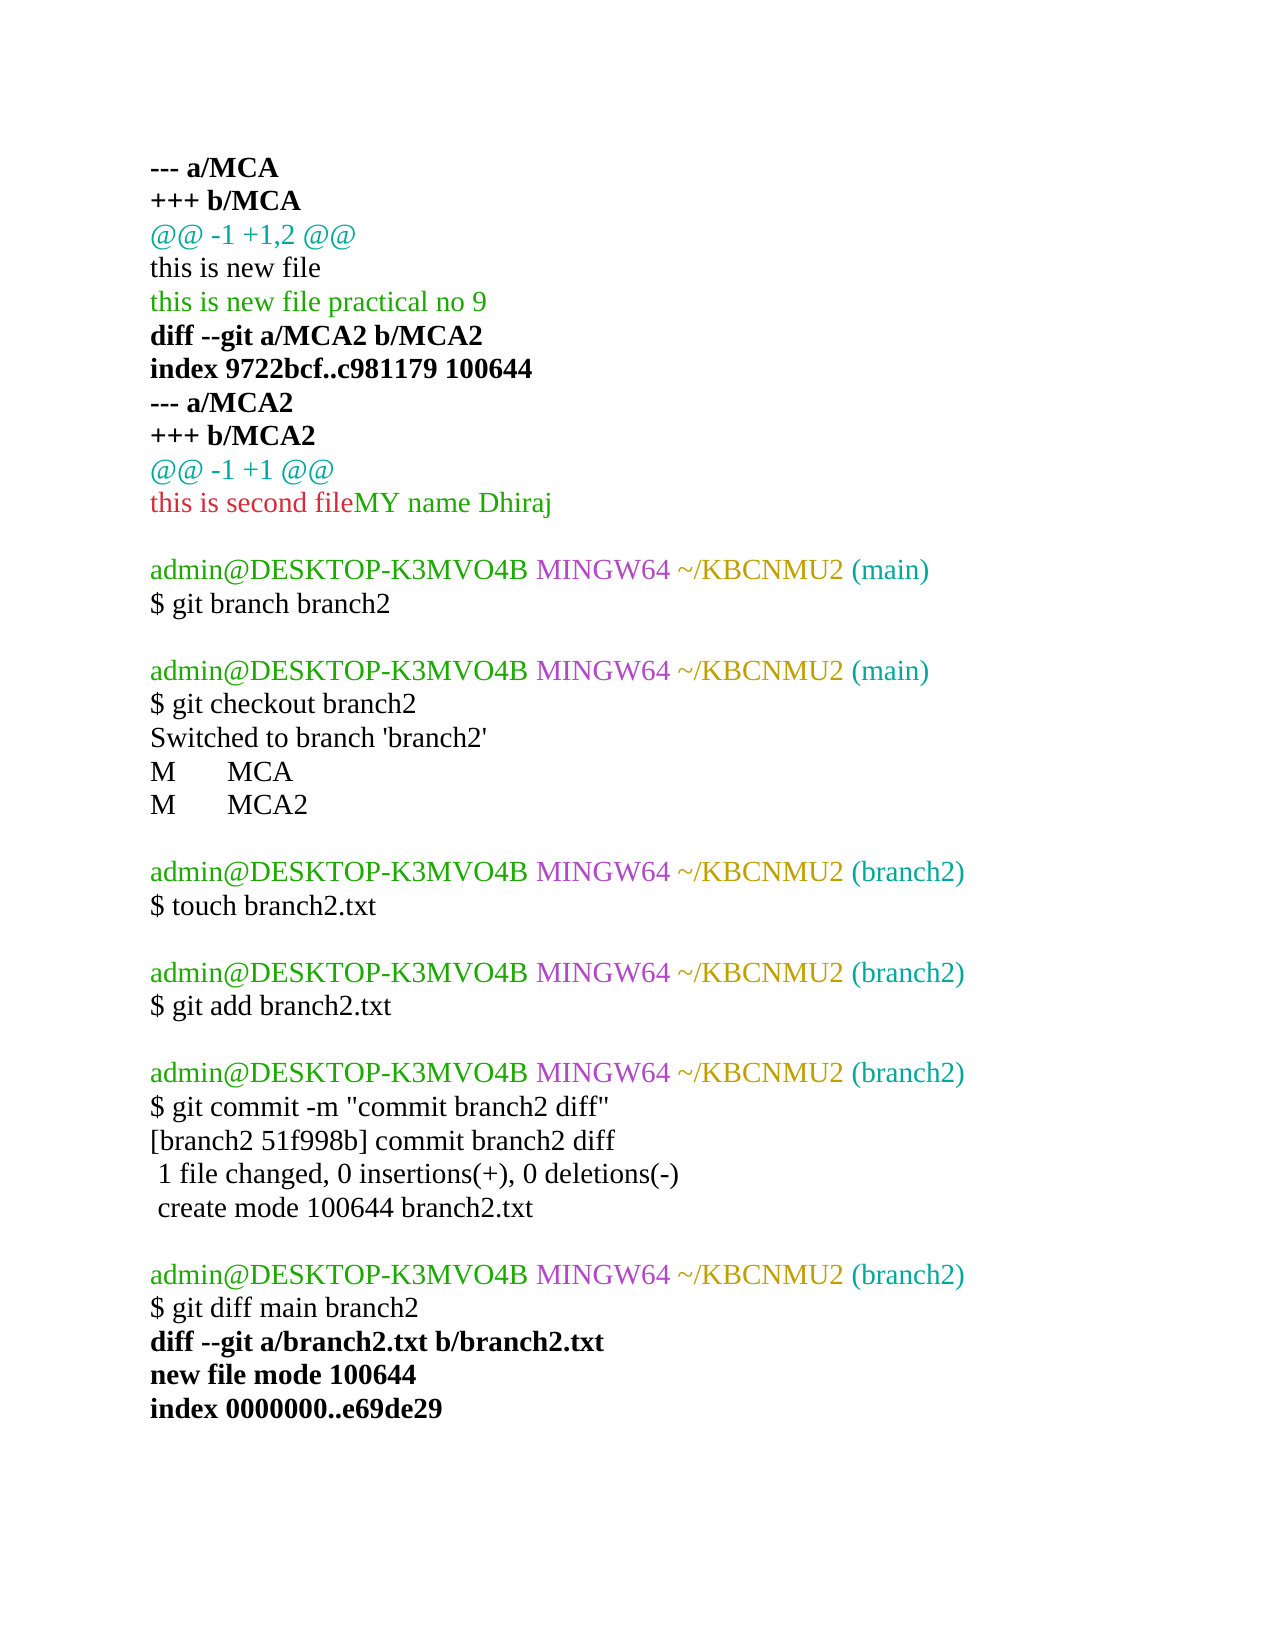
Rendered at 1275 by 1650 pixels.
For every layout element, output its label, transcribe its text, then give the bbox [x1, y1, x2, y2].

text +++ b/MCA2 [150, 418, 1125, 452]
text --- a/MCA [150, 150, 1125, 183]
text M MCA [150, 754, 1125, 787]
text diff --git a/MCA2 b/MCA2 [150, 318, 1125, 351]
text --- a/MCA2 [150, 385, 1125, 418]
text diff --git a/branch2.txt b/branch2.txt [150, 1324, 1125, 1357]
text admin@DESKTOP-K3MVO4B MINGW64 ~/KBCNMU2 (branch2) [150, 854, 1125, 888]
text $ git add branch2.txt [150, 988, 1125, 1022]
text $ git diff main branch2 [150, 1290, 1125, 1324]
text new file mode 100644 [150, 1357, 1125, 1391]
text @@ -1 +1,2 @@ [150, 217, 1125, 251]
text $ git commit -m "commit branch2 diff" [150, 1089, 1125, 1123]
text admin@DESKTOP-K3MVO4B MINGW64 ~/KBCNMU2 (main) [150, 552, 1125, 586]
text admin@DESKTOP-K3MVO4B MINGW64 ~/KBCNMU2 (branch2) [150, 1056, 1125, 1089]
text $ touch branch2.txt [150, 888, 1125, 921]
text index 9722bcf..c981179 100644 [150, 351, 1125, 385]
text Switched to branch 'branch2' [150, 720, 1125, 754]
text this is second fileMY name Dhiraj [150, 485, 1125, 519]
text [150, 1257, 1125, 1290]
text 1 file changed, 0 insertions(+), 0 deletions(-) [150, 1156, 1125, 1190]
text M MCA2 [150, 787, 1125, 821]
text this is new file practical no 9 [150, 284, 1125, 318]
text create mode 100644 branch2.txt [150, 1190, 1125, 1223]
text admin@DESKTOP-K3MVO4B MINGW64 ~/KBCNMU2 (main) [150, 653, 1125, 687]
text index 0000000..e69de29 [150, 1391, 1125, 1424]
text [branch2 51f998b] commit branch2 diff [150, 1123, 1125, 1156]
text $ git checkout branch2 [150, 687, 1125, 720]
text +++ b/MCA [150, 183, 1125, 217]
text admin@DESKTOP-K3MVO4B MINGW64 ~/KBCNMU2 (branch2) [150, 955, 1125, 988]
text this is new file [150, 251, 1125, 284]
text $ git branch branch2 [150, 586, 1125, 619]
text @@ -1 +1 @@ [150, 452, 1125, 485]
